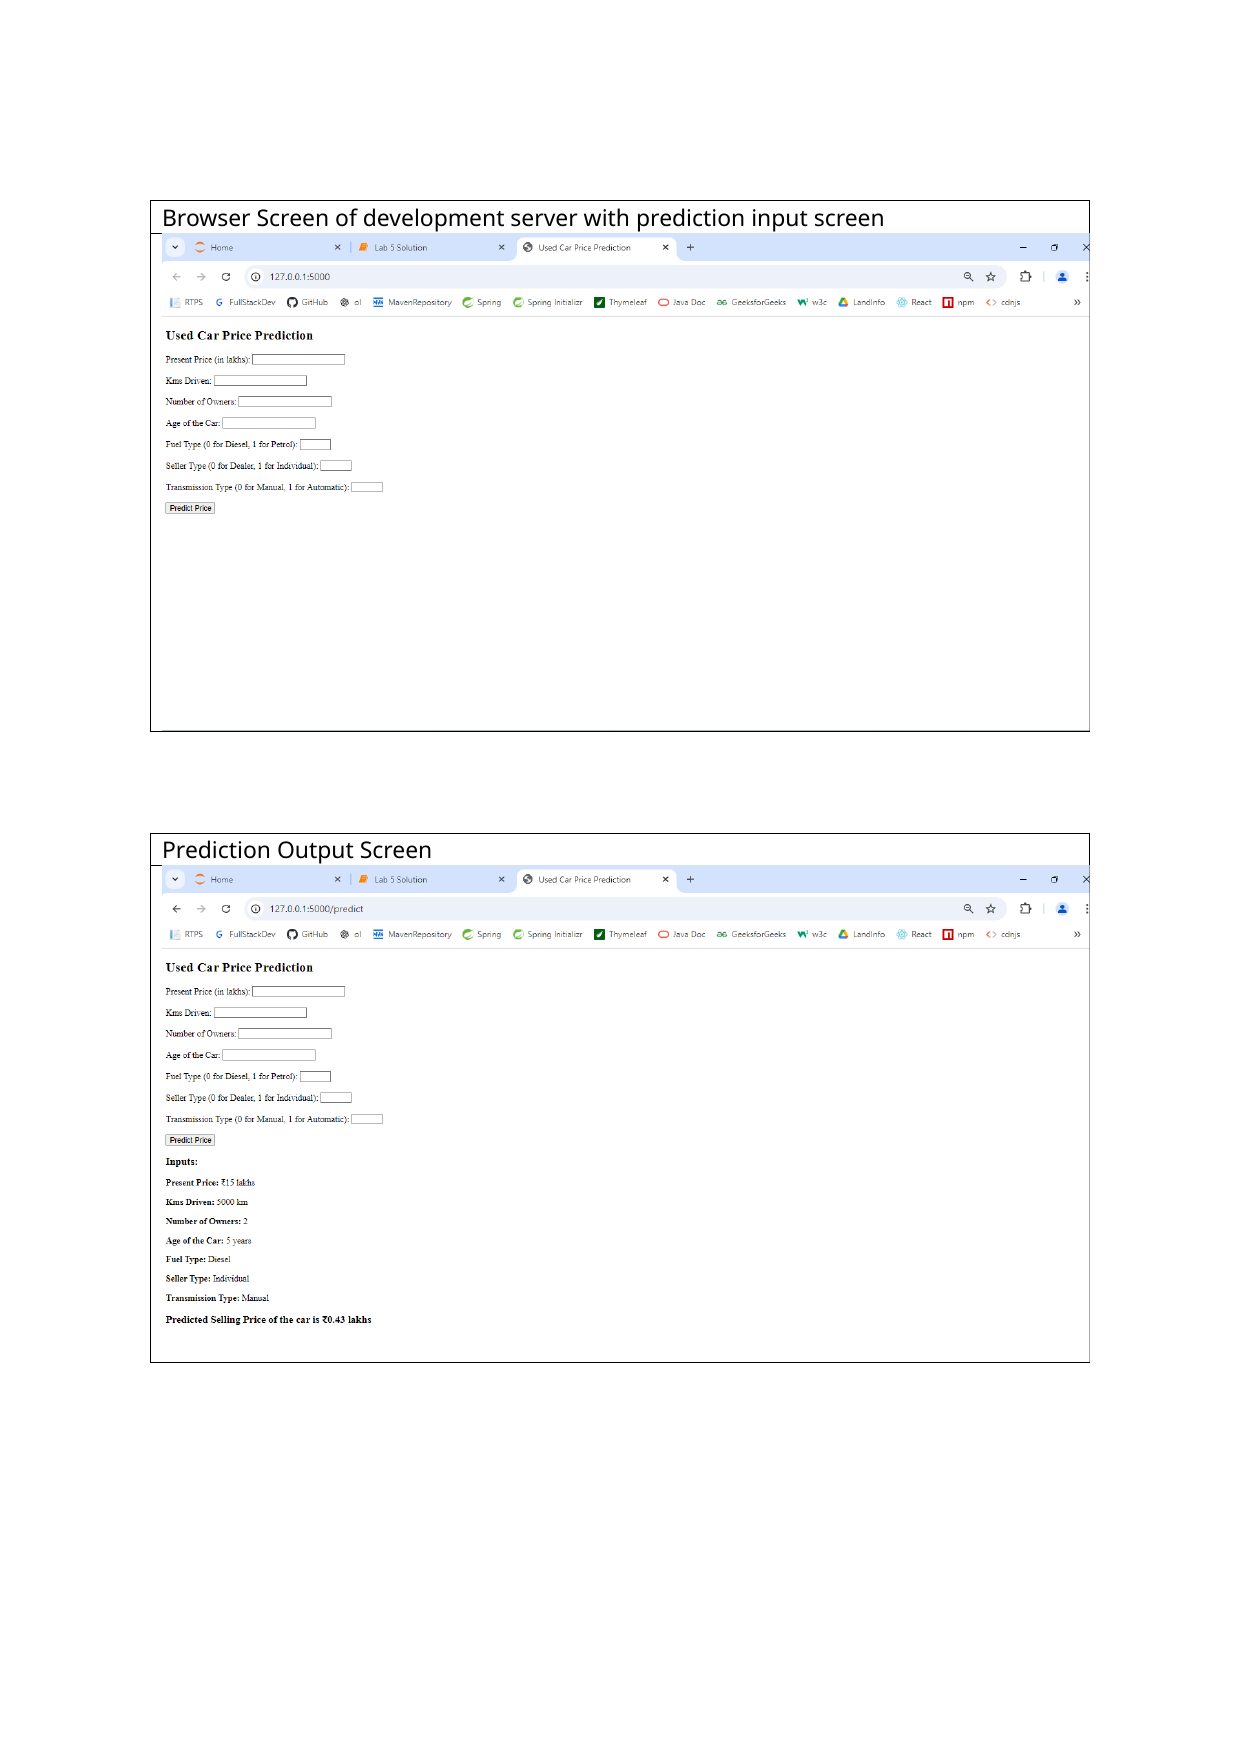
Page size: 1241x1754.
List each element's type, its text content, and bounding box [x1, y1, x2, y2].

picture [161, 233, 1090, 731]
table_header Prediction Output Screen [151, 834, 1089, 865]
picture [161, 865, 1090, 1362]
table_cell [151, 234, 161, 731]
table_cell [151, 866, 161, 1362]
table_header Browser Screen of development server with prediction input screen [151, 201, 1089, 233]
